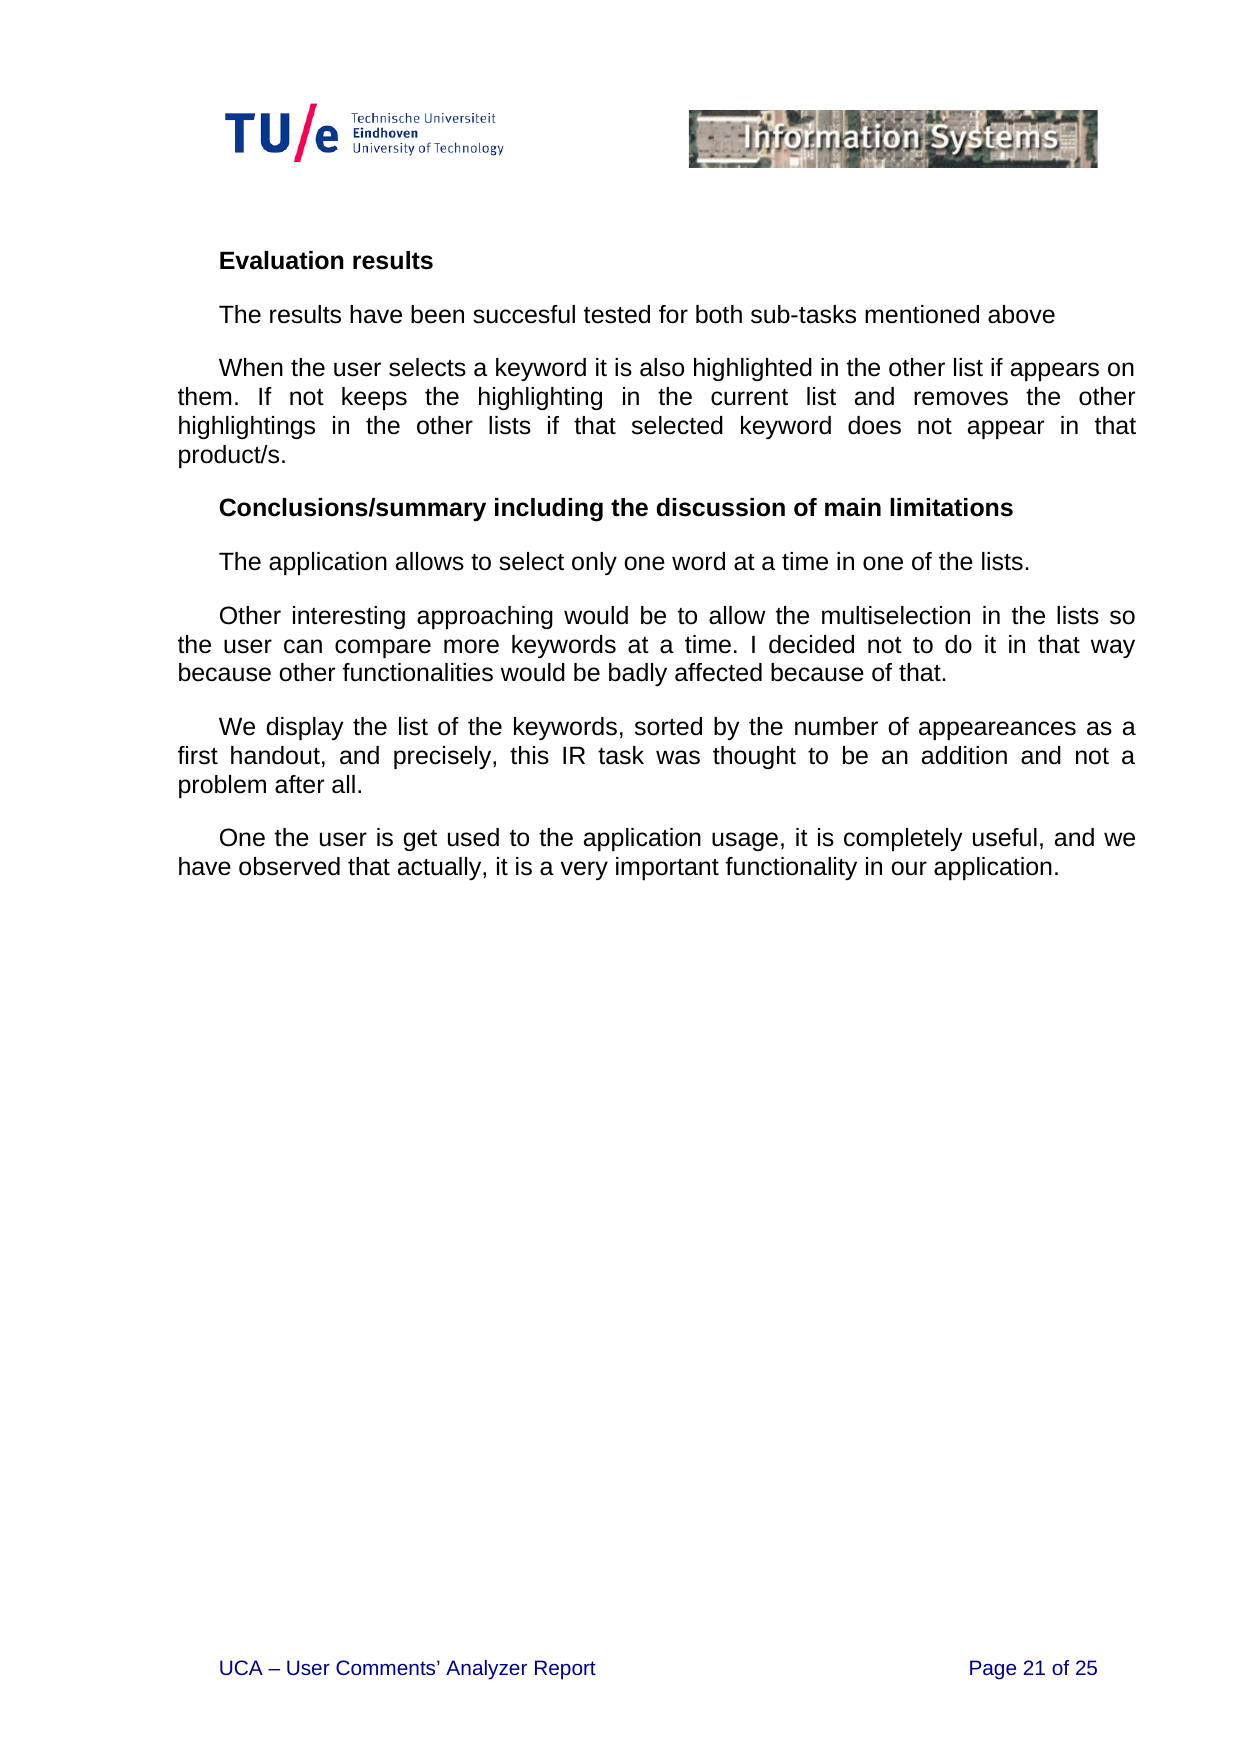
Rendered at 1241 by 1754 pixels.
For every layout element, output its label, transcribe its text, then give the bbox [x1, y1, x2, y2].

text When the user selects a keyword it is also highlighted in the other list if appears on them. If not keeps the highlighting in the current list and removes the other highlightings in the other lists if that selected keyword does not appear in that product/s. [177, 353, 1138, 468]
text The results have been succesful tested for both sub-tasks mentioned above [177, 300, 1138, 328]
picture [218, 98, 511, 168]
text Other interesting approaching would be to allow the multiselection in the lists so the user can compare more keywords at a time. I decided not to do it in that way because other functionalities would be badly affected because of that. [177, 601, 1138, 687]
text The application allows to select only one word at a time in one of the lists. [177, 547, 1138, 576]
text One the user is get used to the application usage, it is completely useful, and we have observed that actually, it is a very important functionality in our application. [177, 823, 1138, 881]
picture [688, 110, 1098, 168]
text We display the list of the keywords, sorted by the number of appeareances as a first handout, and precisely, this IR task was thought to be an addition and not a problem after all. [177, 712, 1138, 798]
subtitle Conclusions/summary including the discussion of main limitations [177, 493, 1138, 522]
subtitle Evaluation results [177, 246, 1138, 275]
